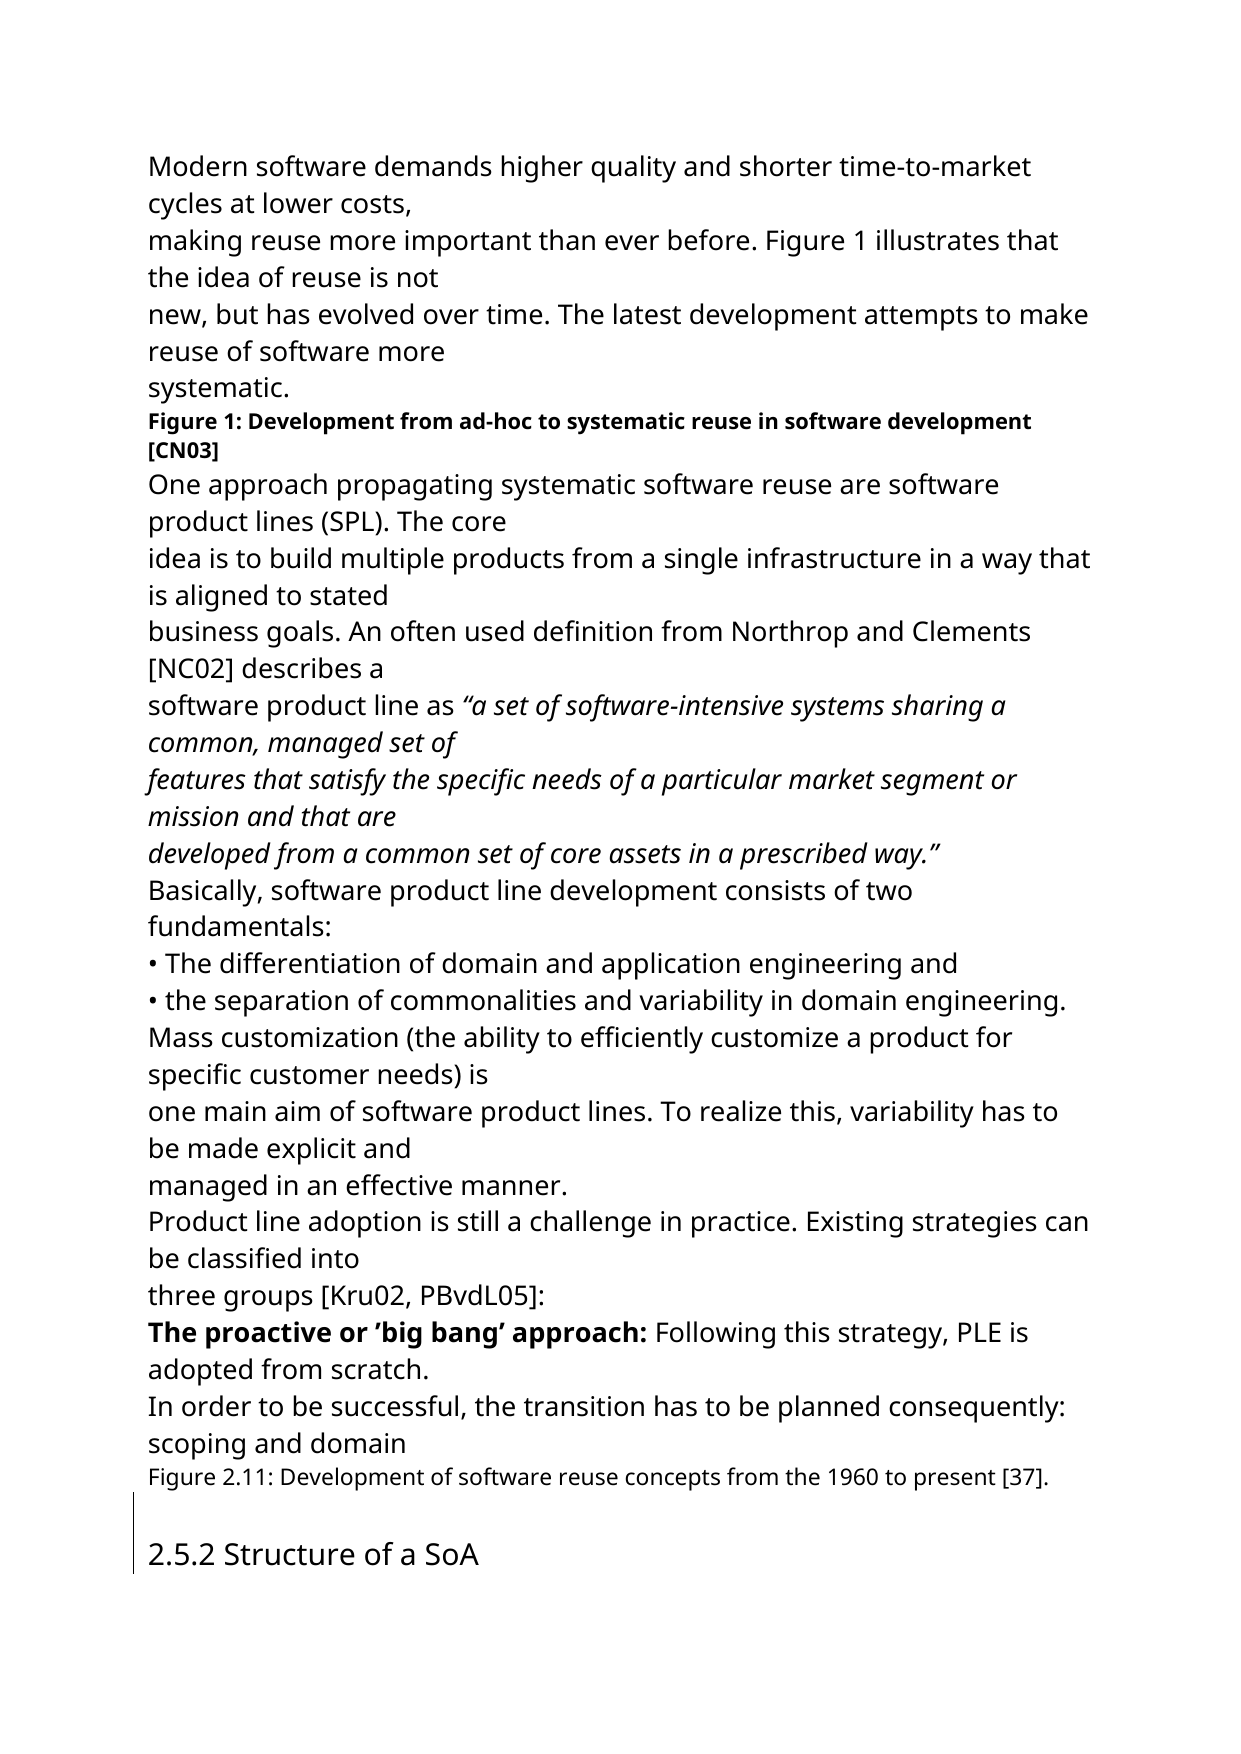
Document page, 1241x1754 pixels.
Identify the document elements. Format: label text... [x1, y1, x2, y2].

text managed in an effective manner. [148, 1166, 1093, 1203]
text idea is to build multiple products from a single infrastructure in a way that is aligned to stated [148, 539, 1093, 613]
text Modern software demands higher quality and shorter time-to-market cycles at lower costs, [148, 148, 1093, 221]
text The proactive or ’big bang’ approach: Following this strategy, PLE is adopted from scratch. [148, 1313, 1093, 1387]
text In order to be successful, the transition has to be planned consequently: scoping and domain [148, 1387, 1093, 1461]
text • the separation of commonalities and variability in domain engineering. [148, 982, 1093, 1018]
text one main aim of software product lines. To realize this, variability has to be made explicit and [148, 1092, 1093, 1166]
text Product line adoption is still a challenge in practice. Existing strategies can be classified into [148, 1203, 1093, 1277]
text software product line as “a set of software-intensive systems sharing a common, managed set of [148, 687, 1093, 760]
text 2.5.2 Structure of a SoA [148, 1533, 1093, 1574]
text Figure 1: Development from ad-hoc to systematic reuse in software development [CN03] [148, 406, 1093, 465]
text Mass customization (the ability to efficiently customize a product for specific customer needs) is [148, 1018, 1093, 1092]
text developed from a common set of core assets in a prescribed way.” [148, 834, 1093, 871]
text business goals. An often used definition from Northrop and Clements [NC02] describes a [148, 613, 1093, 687]
text One approach propagating systematic software reuse are software product lines (SPL). The core [148, 465, 1093, 539]
text • The differentiation of domain and application engineering and [148, 945, 1093, 982]
text new, but has evolved over time. The latest development attempts to make reuse of software more [148, 295, 1093, 369]
text three groups [Kru02, PBvdL05]: [148, 1277, 1093, 1313]
text making reuse more important than ever before. Figure 1 illustrates that the idea of reuse is not [148, 221, 1093, 295]
text Basically, software product line development consists of two fundamentals: [148, 871, 1093, 945]
text features that satisfy the specific needs of a particular market segment or mission and that are [148, 760, 1093, 834]
text systematic. [148, 369, 1093, 406]
text Figure 2.11: Development of software reuse concepts from the 1960 to present [37]. [148, 1461, 1093, 1492]
